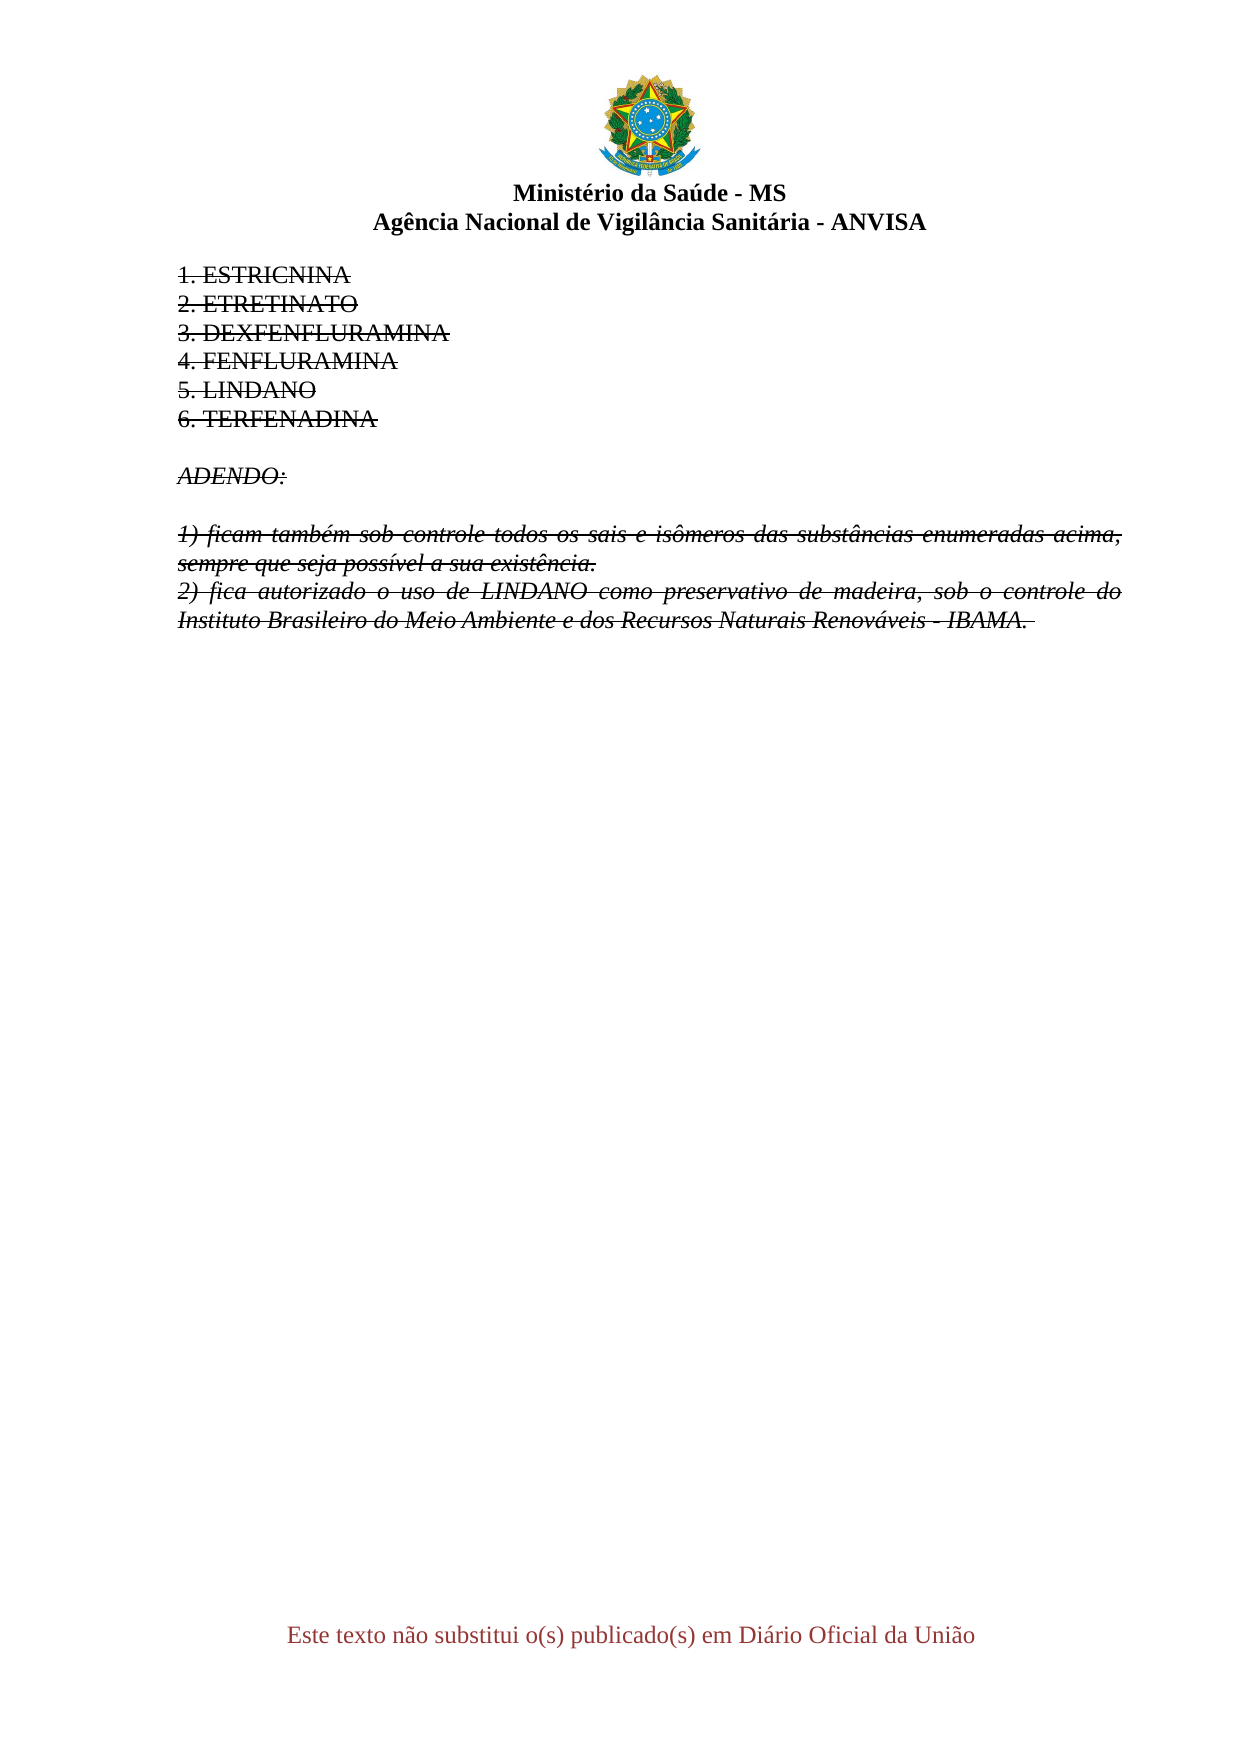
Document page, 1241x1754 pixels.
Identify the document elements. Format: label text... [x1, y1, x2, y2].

text 5. LINDANO [177, 375, 1122, 404]
text 1) ficam também sob controle todos os sais e isômeros das substâncias enumeradas acima, sempre que seja possível a sua existência. [177, 535, 1122, 576]
text 2) fica autorizado o uso de LINDANO como preservativo de madeira, sob o controle do Instituto Brasileiro do Meio Ambiente e dos Recursos Naturais Renováveis - IBAMA. [177, 593, 1122, 634]
picture [595, 72, 704, 179]
text 2. ETRETINATO [177, 289, 1122, 318]
text 1. ESTRICNINA [177, 260, 1122, 289]
text 2) fica autorizado o uso de LINDANO como preservativo de madeira, sob o controle do Instituto Brasileiro do Meio Ambiente e dos Recursos Naturais Renováveis - IBAMA. [177, 576, 1122, 592]
text 3. DEXFENFLURAMINA [177, 318, 1122, 346]
text 1) ficam também sob controle todos os sais e isômeros das substâncias enumeradas acima, sempre que seja possível a sua existência. [177, 519, 1122, 534]
text 6. TERFENADINA [177, 404, 1122, 433]
text ADENDO: [177, 461, 1122, 490]
text 4. FENFLURAMINA [177, 346, 1122, 375]
